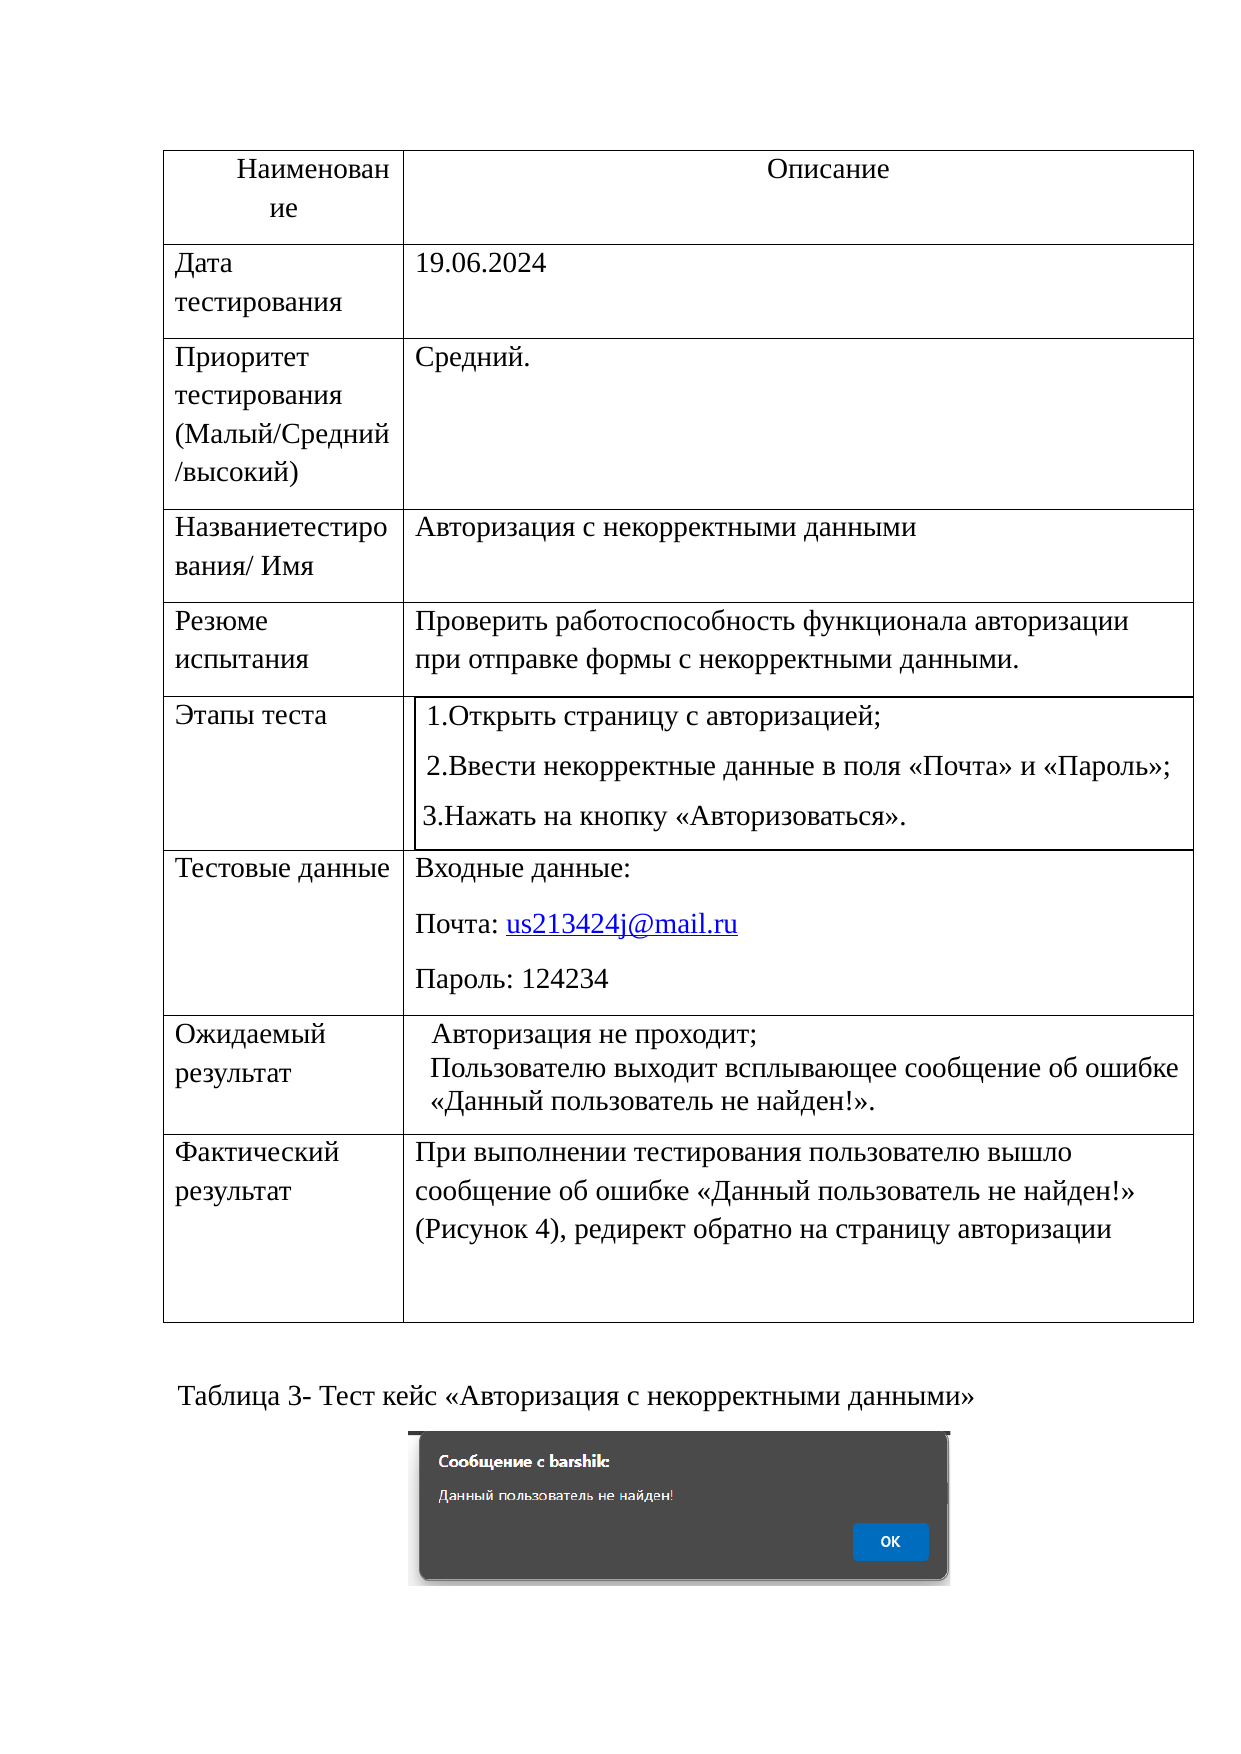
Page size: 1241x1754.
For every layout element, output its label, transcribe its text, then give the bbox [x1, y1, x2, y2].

table_cell Входные данные: Почта: us213424j@mail.ru Пароль: 124234 [404, 851, 1193, 1015]
table_cell При выполнении тестирования пользователю вышло сообщение об ошибке «Данный пользователь не найден!» (Рисунок 4), редирект обратно на страницу авторизации [404, 1135, 1193, 1322]
table_header Описание [404, 151, 1193, 244]
table_cell Тестовые данные [164, 851, 403, 1015]
table_cell [416, 698, 1193, 849]
table_cell Приоритет тестирования (Малый/Средний/высокий) [164, 339, 403, 508]
table_cell Этапы теста [164, 697, 403, 849]
table_cell Ожидаемый результат [164, 1016, 403, 1133]
table_cell Средний. [404, 339, 1193, 508]
table_cell Дата тестирования [164, 245, 403, 338]
table_cell Авторизация с некорректными данными [404, 510, 1193, 602]
table_cell Проверить работоспособность функционала авторизации при отправке формы с некорректными данными. [404, 603, 1193, 696]
table_cell Названиетестирования/ Имя [164, 510, 403, 602]
text Таблица 3- Тест кейс «Авторизация с некорректными данными» [177, 1378, 1181, 1412]
picture [408, 1431, 951, 1586]
table_header Наименование [164, 151, 403, 244]
table_cell Резюме испытания [164, 603, 403, 696]
table_cell Авторизация не проходит; Пользователю выходит всплывающее сообщение об ошибке «Данный пользователь не найден!». [404, 1016, 1193, 1133]
table_cell 19.06.2024 [404, 245, 1193, 338]
table_cell [404, 697, 414, 849]
table_cell Фактический результат [164, 1135, 403, 1322]
